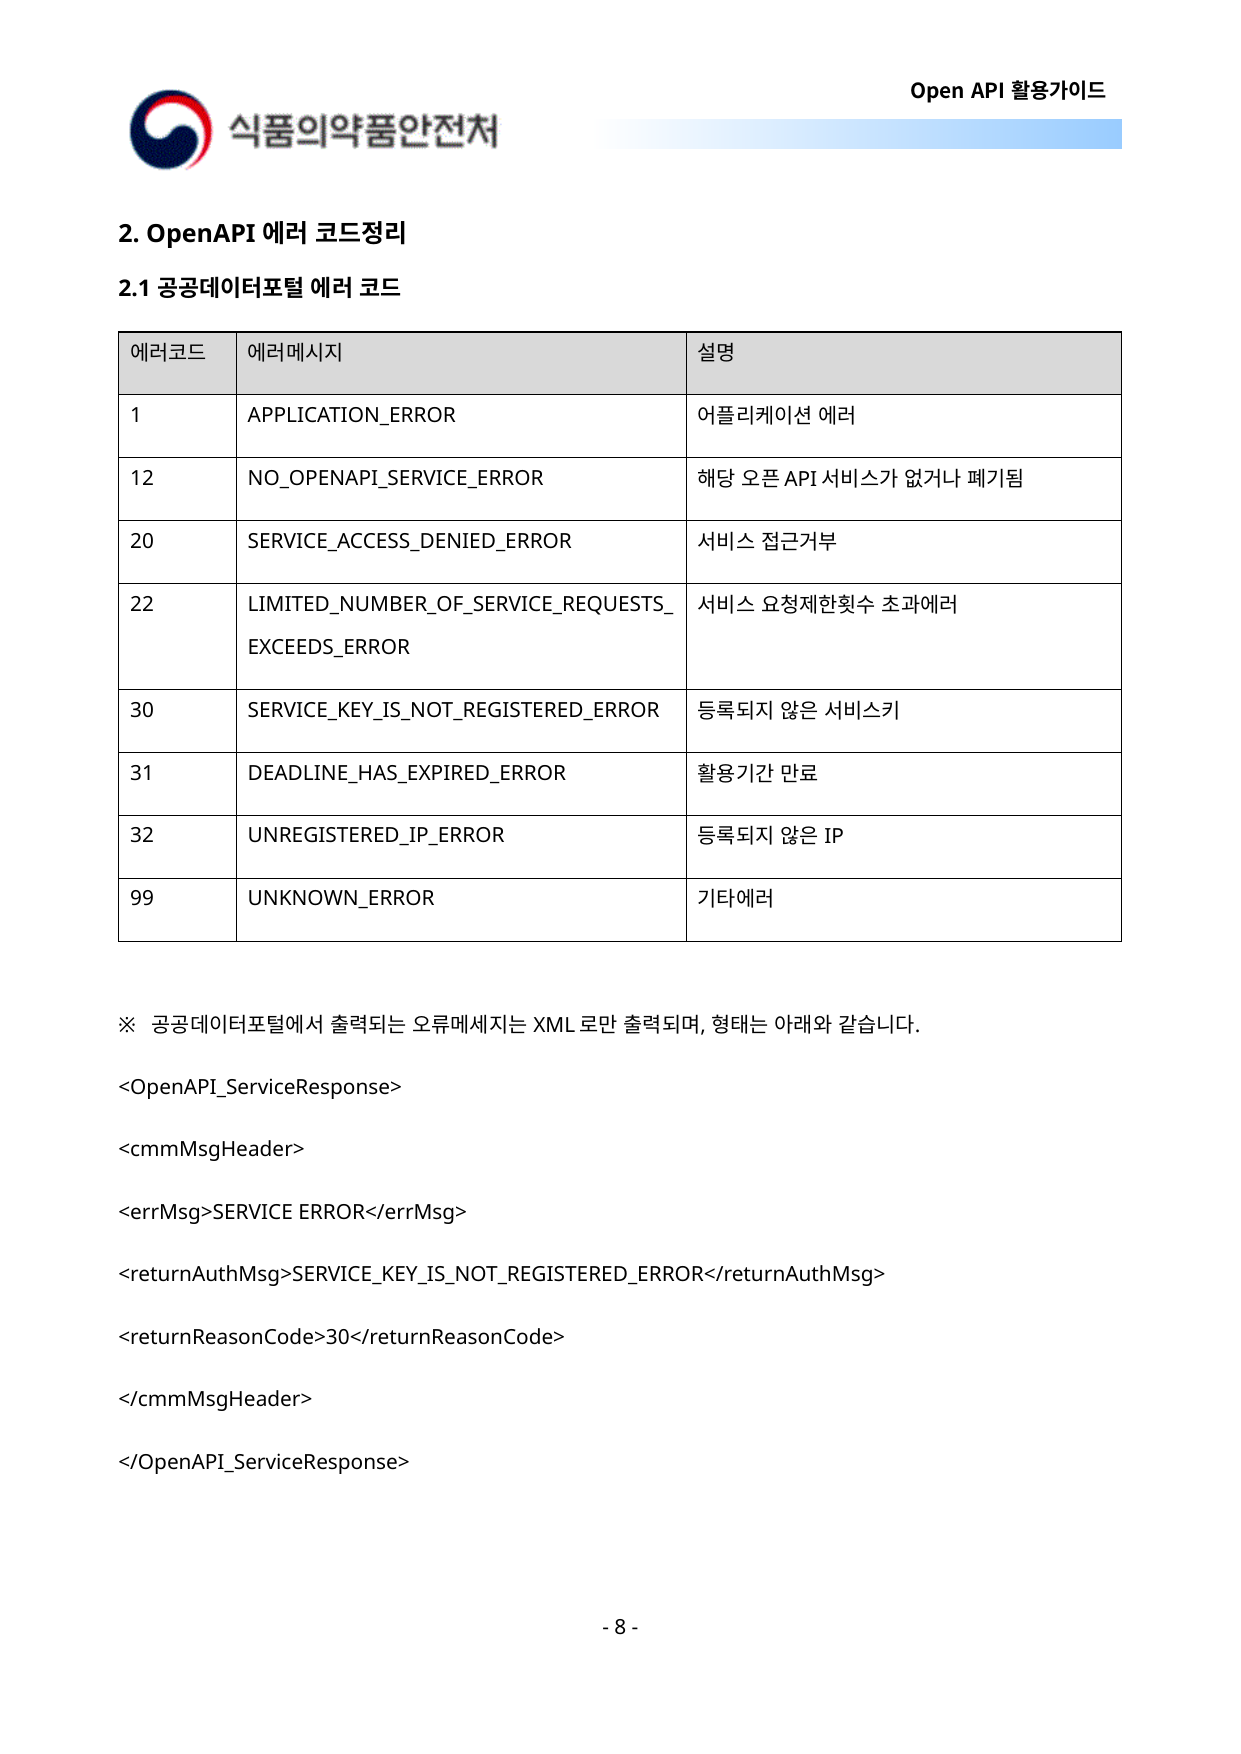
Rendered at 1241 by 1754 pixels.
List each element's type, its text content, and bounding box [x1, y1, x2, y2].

table_cell UNKNOWN_ERROR [237, 879, 686, 941]
table_cell APPLICATION_ERROR [237, 395, 686, 457]
table_cell DEADLINE_HAS_EXPIRED_ERROR [237, 753, 686, 815]
text <OpenAPI_ServiceResponse> [118, 1067, 1122, 1105]
table_cell 12 [119, 458, 236, 520]
text <returnAuthMsg>SERVICE_KEY_IS_NOT_REGISTERED_ERROR</returnAuthMsg> [118, 1255, 1122, 1292]
text </cmmMsgHeader> [118, 1380, 1122, 1417]
table_cell 등록되지 않은 서비스키 [687, 690, 1121, 752]
table_cell NO_OPENAPI_SERVICE_ERROR [237, 458, 686, 520]
text <returnReasonCode>30</returnReasonCode> [118, 1317, 1122, 1355]
table_cell 어플리케이션 에러 [687, 395, 1121, 457]
table_cell 서비스 접근거부 [687, 521, 1121, 583]
text <cmmMsgHeader> [118, 1130, 1122, 1167]
table_cell 31 [119, 753, 236, 815]
table_cell 등록되지 않은 IP [687, 816, 1121, 878]
table_cell UNREGISTERED_IP_ERROR [237, 816, 686, 878]
table_cell 활용기간 만료 [687, 753, 1121, 815]
table_cell 20 [119, 521, 236, 583]
table_cell 서비스 요청제한횟수 초과에러 [687, 584, 1121, 689]
table_header 설명 [687, 333, 1121, 394]
text <errMsg>SERVICE ERROR</errMsg> [118, 1192, 1122, 1230]
text </OpenAPI_ServiceResponse> [118, 1442, 1122, 1480]
table_cell 99 [119, 879, 236, 941]
table_cell LIMITED_NUMBER_OF_SERVICE_REQUESTS_EXCEEDS_ERROR [237, 584, 686, 689]
picture [118, 88, 503, 177]
table_cell 1 [119, 395, 236, 457]
table_cell SERVICE_KEY_IS_NOT_REGISTERED_ERROR [237, 690, 686, 752]
table_header 에러메시지 [237, 333, 686, 394]
subtitle 2.1 공공데이터포털 에러 코드 [118, 268, 1122, 306]
table_cell 32 [119, 816, 236, 878]
table_cell 22 [119, 584, 236, 689]
table_cell 30 [119, 690, 236, 752]
text ※ 공공데이터포털에서 출력되는 오류메세지는 XML로만 출력되며, 형태는 아래와 같습니다. [118, 1005, 1122, 1042]
table_cell 해당 오픈API서비스가 없거나 폐기됨 [687, 458, 1121, 520]
table_header 에러코드 [119, 333, 236, 394]
subtitle 2. OpenAPI 에러 코드정리 [118, 213, 1122, 250]
table_cell SERVICE_ACCESS_DENIED_ERROR [237, 521, 686, 583]
table_cell 기타에러 [687, 879, 1121, 941]
